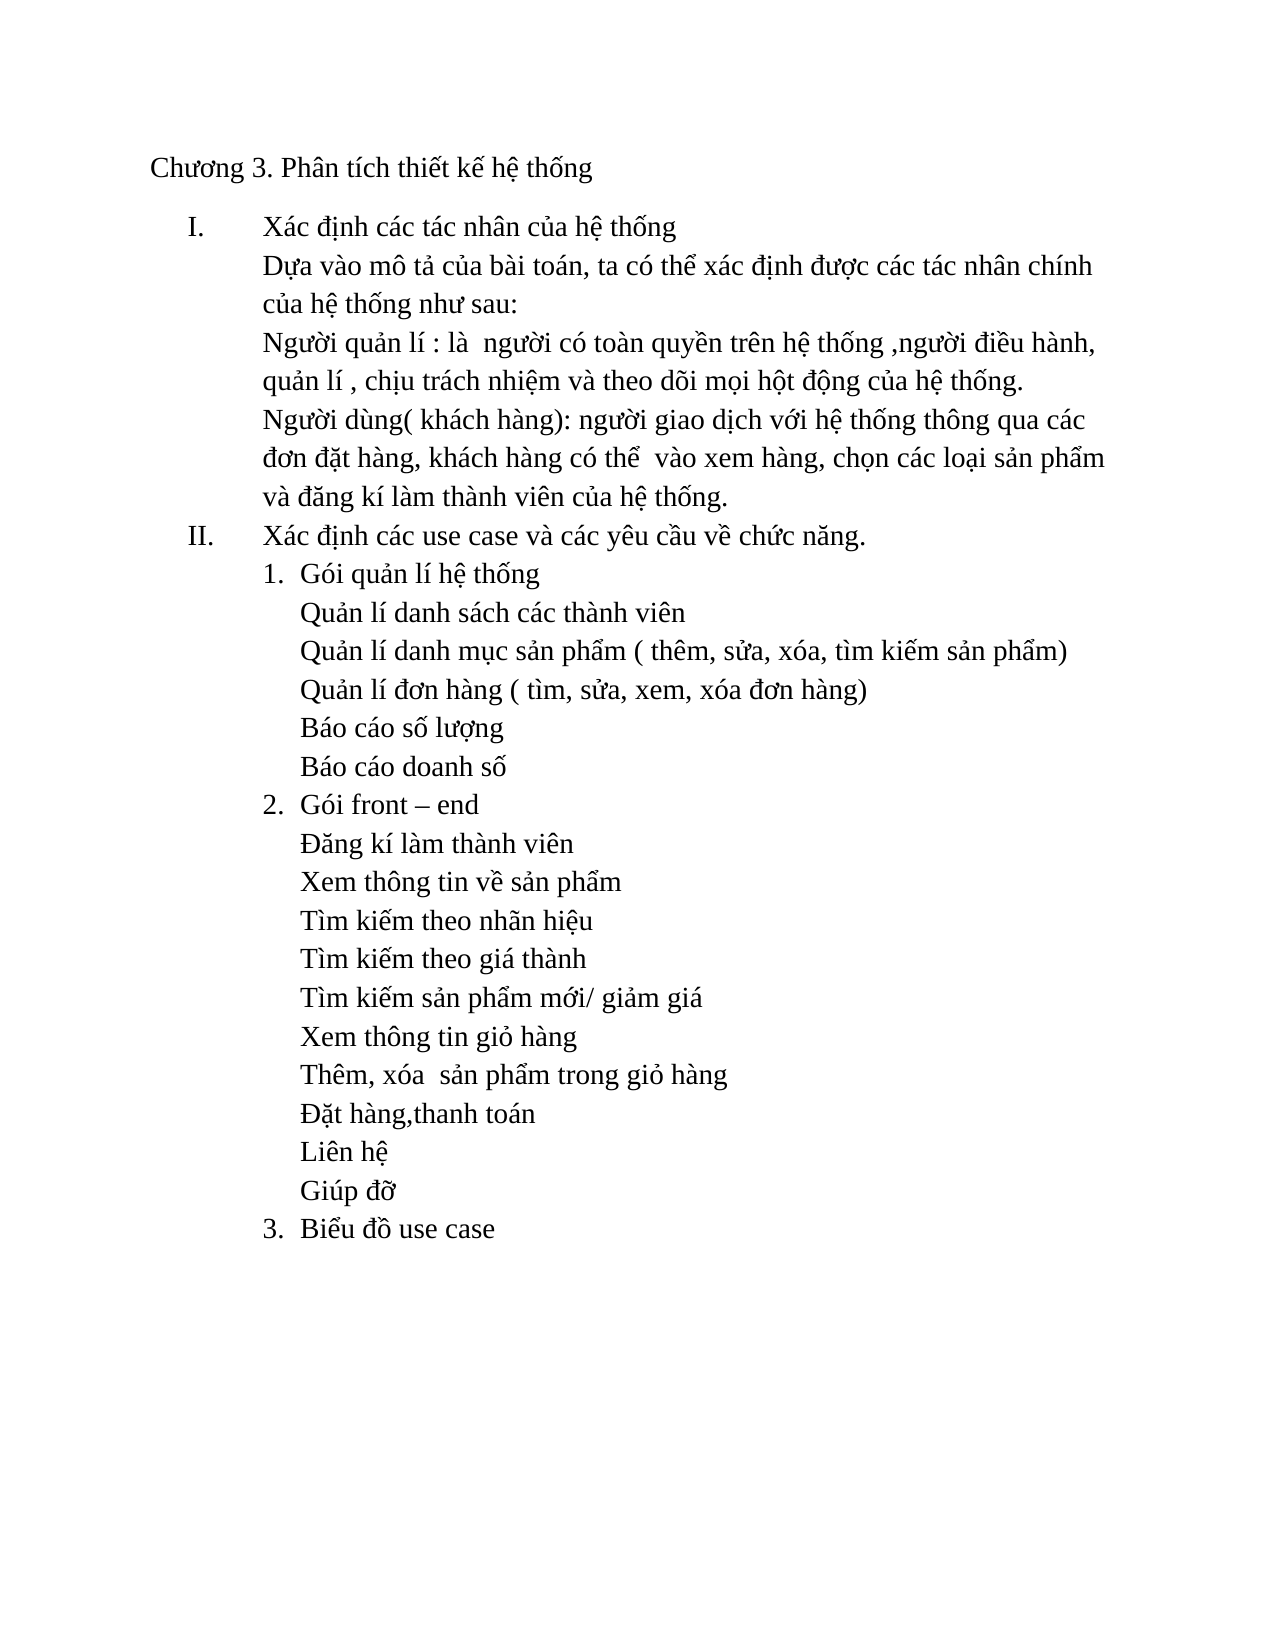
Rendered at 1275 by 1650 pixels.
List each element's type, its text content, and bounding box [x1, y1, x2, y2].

list Quản lí đơn hàng ( tìm, sửa, xem, xóa đơn hàng) [300, 672, 1125, 705]
list Người quản lí : là người có toàn quyền trên hệ thống ,người điều hành, quản lí , chịu trách nhiệm và theo dõi mọi hột động của hệ thống. [262, 325, 1125, 397]
list Xác định các use case và các yêu cầu về chức năng. [187, 518, 1125, 551]
list Giúp đỡ [300, 1173, 1125, 1206]
list Tìm kiếm theo nhãn hiệu [300, 903, 1125, 937]
list Đặt hàng,thanh toán [300, 1096, 1125, 1129]
list Gói front – end [262, 787, 1125, 821]
list Báo cáo doanh số [300, 749, 1125, 782]
list Quản lí danh mục sản phẩm ( thêm, sửa, xóa, tìm kiếm sản phẩm) [300, 633, 1125, 667]
list Gói quản lí hệ thống [262, 556, 1125, 590]
text Chương 3. Phân tích thiết kế hệ thống [150, 150, 1125, 183]
list Xác định các tác nhân của hệ thống [187, 209, 1125, 243]
list Đăng kí làm thành viên [300, 826, 1125, 859]
list Tìm kiếm sản phẩm mới/ giảm giá [300, 980, 1125, 1014]
list Quản lí danh sách các thành viên [300, 595, 1125, 628]
list Thêm, xóa sản phẩm trong giỏ hàng [300, 1057, 1125, 1091]
list Báo cáo số lượng [300, 710, 1125, 744]
list Dựa vào mô tả của bài toán, ta có thể xác định được các tác nhân chính của hệ thống như sau: [262, 248, 1125, 320]
list Liên hệ [300, 1134, 1125, 1168]
list Biểu đồ use case [262, 1211, 1125, 1245]
list Người dùng( khách hàng): người giao dịch với hệ thống thông qua các đơn đặt hàng, khách hàng có thể vào xem hàng, chọn các loại sản phẩm và đăng kí làm thành viên của hệ thống. [262, 402, 1125, 513]
list Tìm kiếm theo giá thành [300, 942, 1125, 975]
list Xem thông tin giỏ hàng [300, 1019, 1125, 1052]
list Xem thông tin về sản phẩm [300, 864, 1125, 898]
